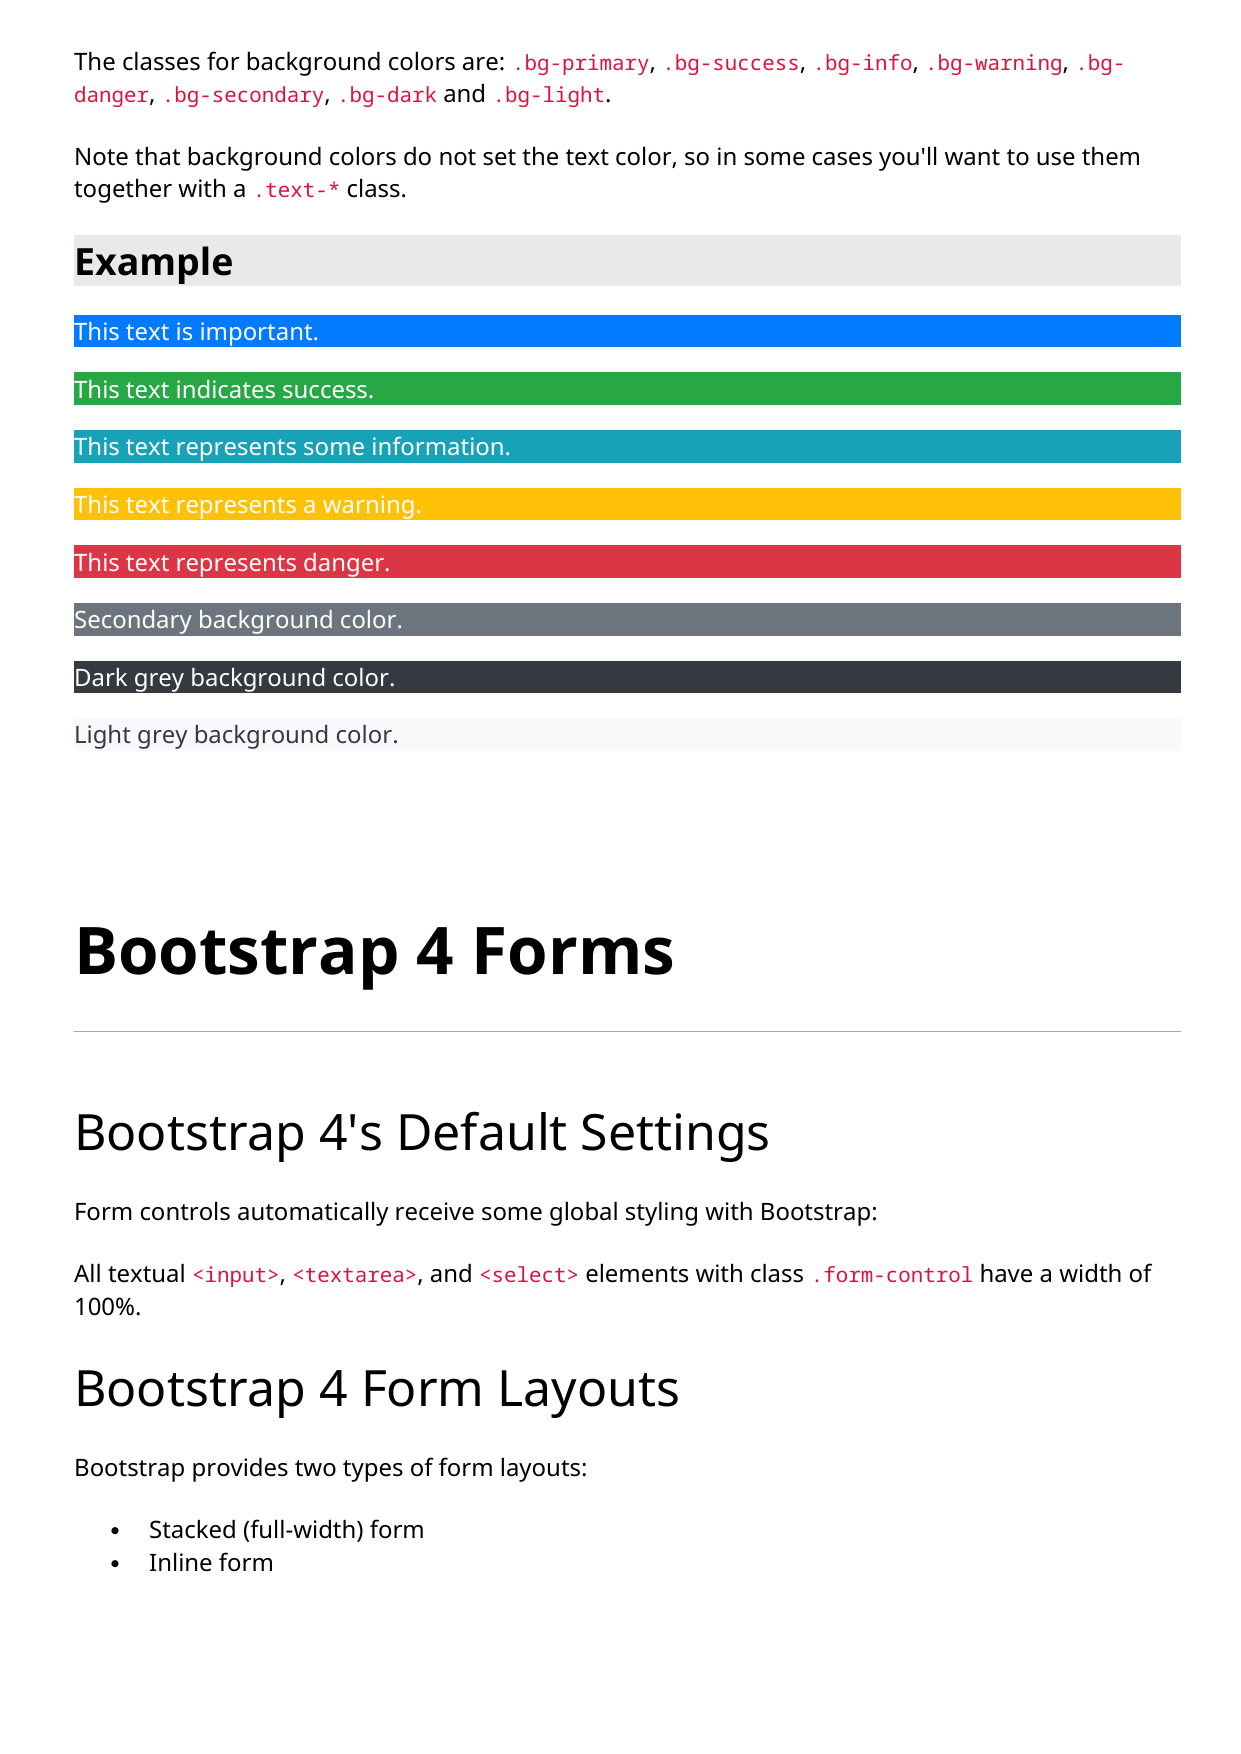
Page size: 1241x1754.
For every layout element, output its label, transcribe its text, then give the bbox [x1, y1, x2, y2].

text Form controls automatically receive some global styling with Bootstrap: [74, 1195, 1181, 1227]
list Inline form [111, 1546, 1181, 1578]
text Bootstrap provides two types of form layouts: [74, 1451, 1181, 1483]
list Stacked (full-width) form [111, 1513, 1181, 1546]
subtitle Bootstrap 4 Form Layouts [74, 1352, 1181, 1421]
text This text represents some information. [74, 430, 1181, 463]
text This text represents a warning. [74, 488, 1181, 520]
text Light grey background color. [74, 718, 1181, 751]
text Secondary background color. [74, 603, 1181, 636]
text All textual <input>, <textarea>, and <select> elements with class .form-control have a width of 100%. [74, 1257, 1181, 1322]
subtitle Bootstrap 4's Default Settings [74, 1097, 1181, 1165]
text The classes for background colors are: .bg-primary, .bg-success, .bg-info, .bg-warning, .bg-danger, .bg-secondary, .bg-dark and .bg-light. [74, 44, 1181, 109]
text This text indicates success. [74, 372, 1181, 405]
subtitle Example [74, 235, 1181, 286]
text This text represents danger. [74, 545, 1181, 578]
text This text is important. [74, 315, 1181, 347]
text Dark grey background color. [74, 661, 1181, 693]
text Note that background colors do not set the text color, so in some cases you'll want to use them together with a .text-* class. [74, 139, 1181, 205]
subtitle Bootstrap 4 Forms [74, 904, 1181, 993]
